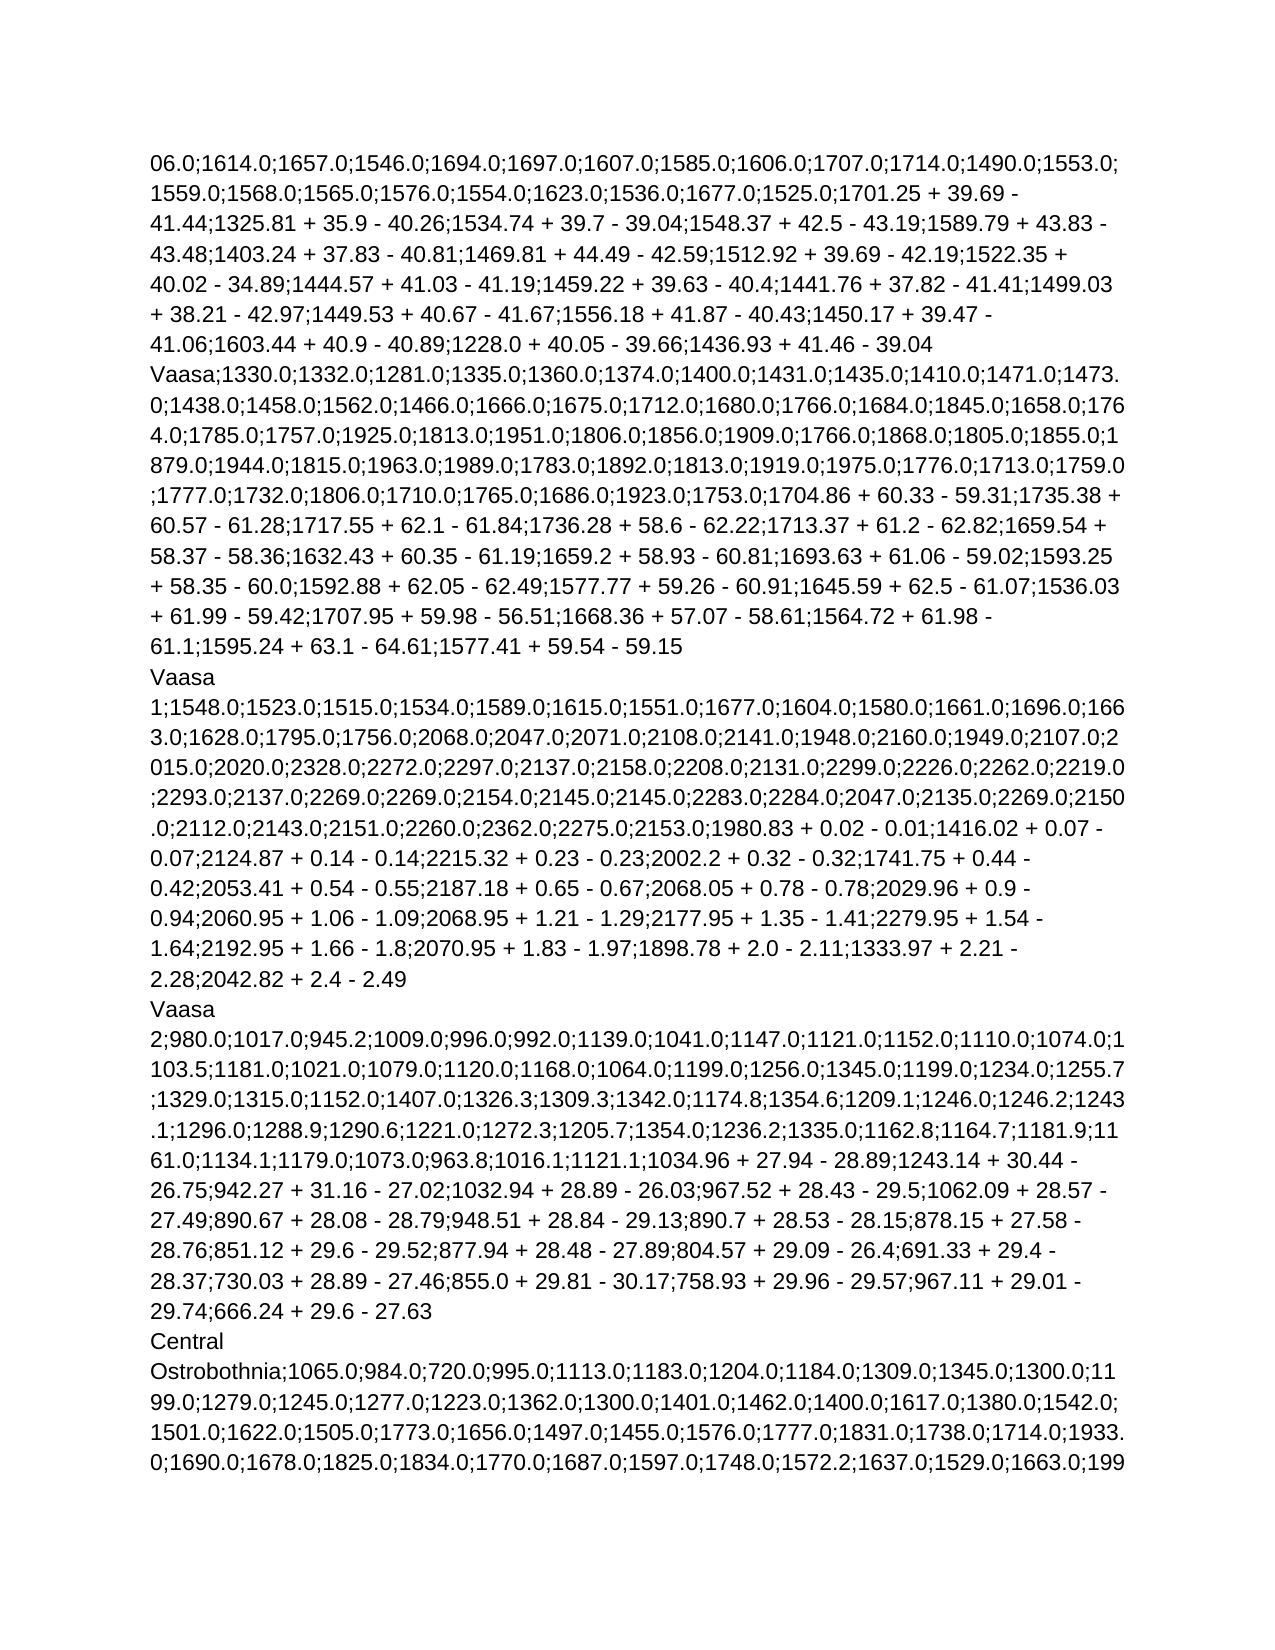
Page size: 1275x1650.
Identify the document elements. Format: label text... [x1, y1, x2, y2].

text Vaasa;1330.0;1332.0;1281.0;1335.0;1360.0;1374.0;1400.0;1431.0;1435.0;1410.0;1471.0;1473.0;1438.0;1458.0;1562.0;1466.0;1666.0;1675.0;1712.0;1680.0;1766.0;1684.0;1845.0;1658.0;1764.0;1785.0;1757.0;1925.0;1813.0;1951.0;1806.0;1856.0;1909.0;1766.0;1868.0;1805.0;1855.0;1879.0;1944.0;1815.0;1963.0;1989.0;1783.0;1892.0;1813.0;1919.0;1975.0;1776.0;1713.0;1759.0;1777.0;1732.0;1806.0;1710.0;1765.0;1686.0;1923.0;1753.0;1704.86 + 60.33 - 59.31;1735.38 + 60.57 - 61.28;1717.55 + 62.1 - 61.84;1736.28 + 58.6 - 62.22;1713.37 + 61.2 - 62.82;1659.54 + 58.37 - 58.36;1632.43 + 60.35 - 61.19;1659.2 + 58.93 - 60.81;1693.63 + 61.06 - 59.02;1593.25 + 58.35 - 60.0;1592.88 + 62.05 - 62.49;1577.77 + 59.26 - 60.91;1645.59 + 62.5 - 61.07;1536.03 + 61.99 - 59.42;1707.95 + 59.98 - 56.51;1668.36 + 57.07 - 58.61;1564.72 + 61.98 - 61.1;1595.24 + 63.1 - 64.61;1577.41 + 59.54 - 59.15 [150, 361, 1125, 660]
text Vaasa 2;980.0;1017.0;945.2;1009.0;996.0;992.0;1139.0;1041.0;1147.0;1121.0;1152.0;1110.0;1074.0;1103.5;1181.0;1021.0;1079.0;1120.0;1168.0;1064.0;1199.0;1256.0;1345.0;1199.0;1234.0;1255.7;1329.0;1315.0;1152.0;1407.0;1326.3;1309.3;1342.0;1174.8;1354.6;1209.1;1246.0;1246.2;1243.1;1296.0;1288.9;1290.6;1221.0;1272.3;1205.7;1354.0;1236.2;1335.0;1162.8;1164.7;1181.9;1161.0;1134.1;1179.0;1073.0;963.8;1016.1;1121.1;1034.96 + 27.94 - 28.89;1243.14 + 30.44 - 26.75;942.27 + 31.16 - 27.02;1032.94 + 28.89 - 26.03;967.52 + 28.43 - 29.5;1062.09 + 28.57 - 27.49;890.67 + 28.08 - 28.79;948.51 + 28.84 - 29.13;890.7 + 28.53 - 28.15;878.15 + 27.58 - 28.76;851.12 + 29.6 - 29.52;877.94 + 28.48 - 27.89;804.57 + 29.09 - 26.4;691.33 + 29.4 - 28.37;730.03 + 28.89 - 27.46;855.0 + 29.81 - 30.17;758.93 + 29.96 - 29.57;967.11 + 29.01 - 29.74;666.24 + 29.6 - 27.63 [150, 996, 1125, 1324]
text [150, 150, 1125, 358]
text Vaasa 1;1548.0;1523.0;1515.0;1534.0;1589.0;1615.0;1551.0;1677.0;1604.0;1580.0;1661.0;1696.0;1663.0;1628.0;1795.0;1756.0;2068.0;2047.0;2071.0;2108.0;2141.0;1948.0;2160.0;1949.0;2107.0;2015.0;2020.0;2328.0;2272.0;2297.0;2137.0;2158.0;2208.0;2131.0;2299.0;2226.0;2262.0;2219.0;2293.0;2137.0;2269.0;2269.0;2154.0;2145.0;2145.0;2283.0;2284.0;2047.0;2135.0;2269.0;2150.0;2112.0;2143.0;2151.0;2260.0;2362.0;2275.0;2153.0;1980.83 + 0.02 - 0.01;1416.02 + 0.07 - 0.07;2124.87 + 0.14 - 0.14;2215.32 + 0.23 - 0.23;2002.2 + 0.32 - 0.32;1741.75 + 0.44 - 0.42;2053.41 + 0.54 - 0.55;2187.18 + 0.65 - 0.67;2068.05 + 0.78 - 0.78;2029.96 + 0.9 - 0.94;2060.95 + 1.06 - 1.09;2068.95 + 1.21 - 1.29;2177.95 + 1.35 - 1.41;2279.95 + 1.54 - 1.64;2192.95 + 1.66 - 1.8;2070.95 + 1.83 - 1.97;1898.78 + 2.0 - 2.11;1333.97 + 2.21 - 2.28;2042.82 + 2.4 - 2.49 [150, 663, 1125, 992]
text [150, 1328, 1125, 1475]
